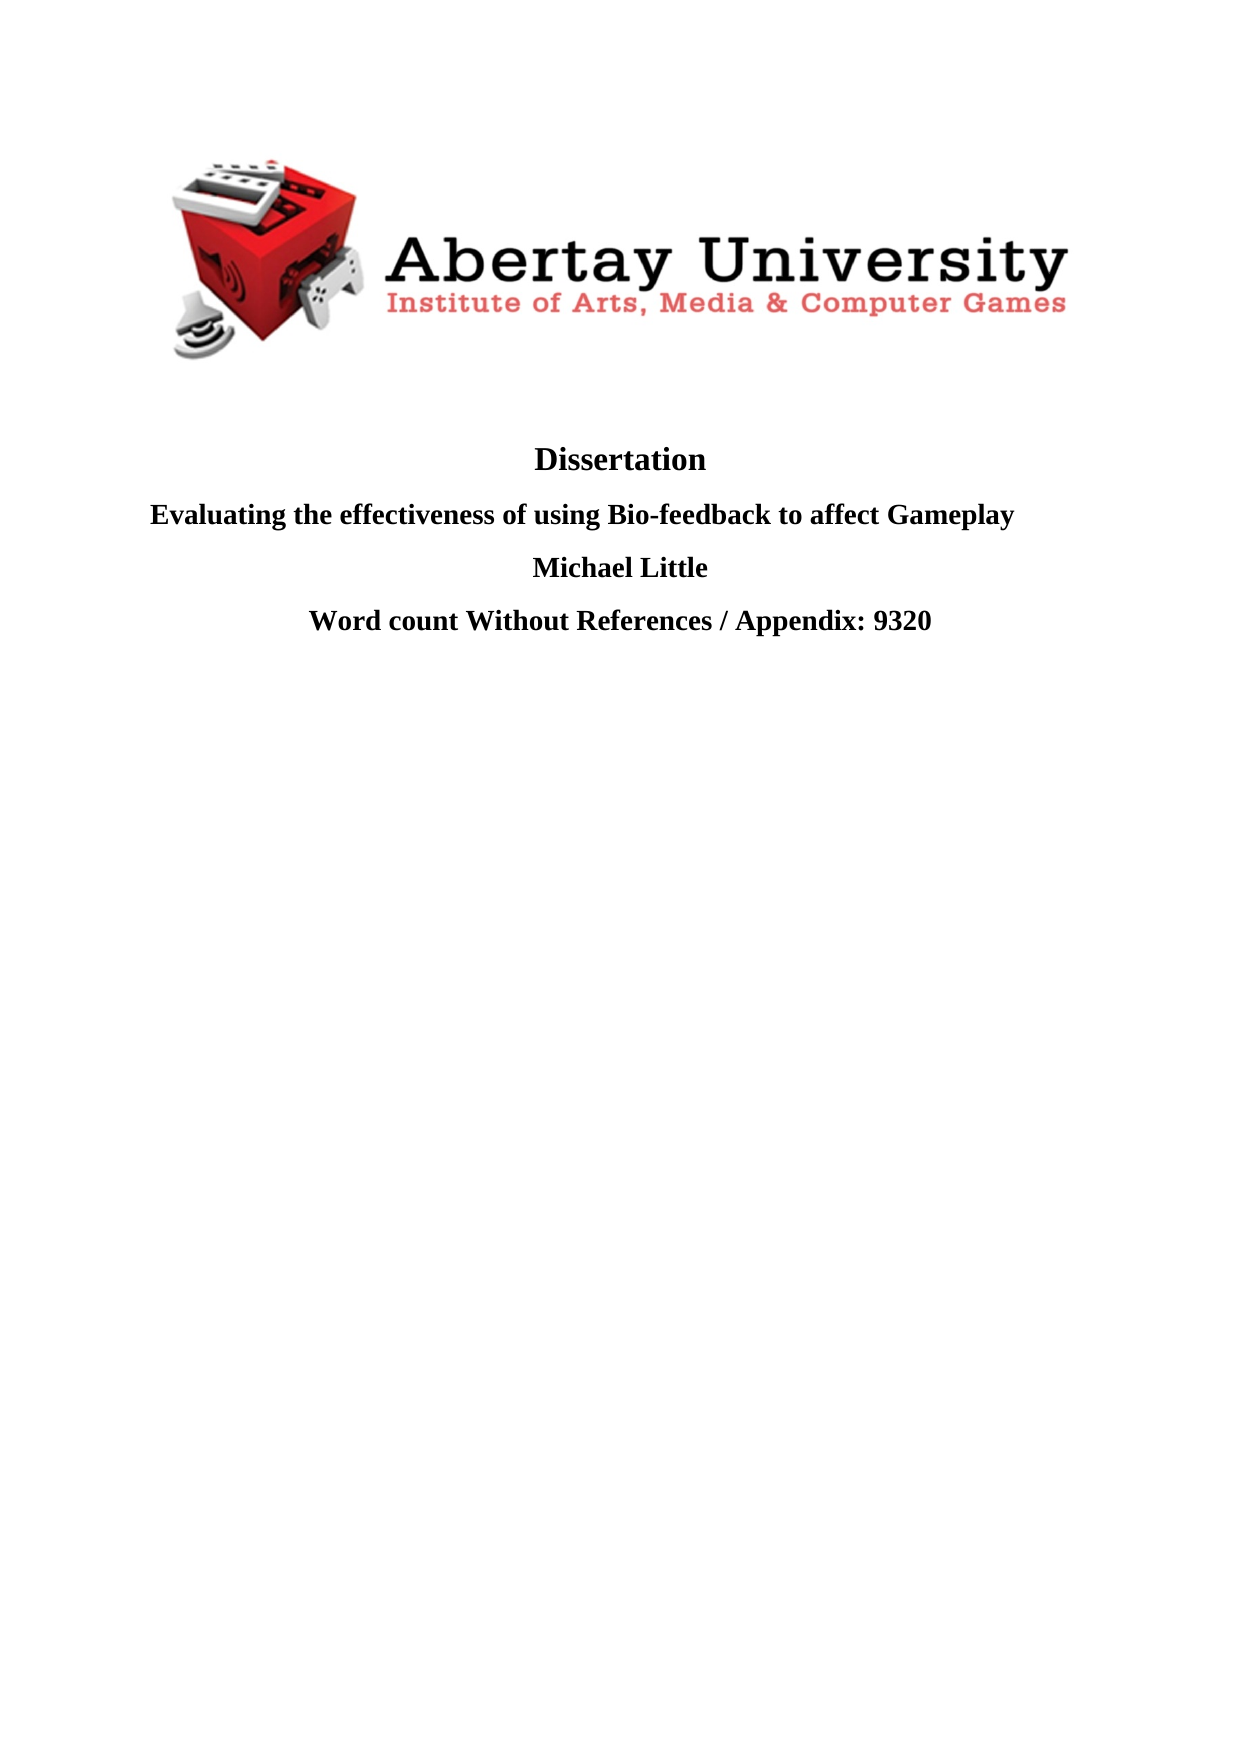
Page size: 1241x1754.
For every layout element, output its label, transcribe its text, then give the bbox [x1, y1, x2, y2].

text Word count Without References / Appendix: 9320 [150, 603, 1090, 636]
text Michael Little [150, 550, 1090, 584]
text Evaluating the effectiveness of using Bio-feedback to affect Gameplay [150, 497, 1090, 531]
picture [150, 150, 1091, 374]
text Dissertation [150, 439, 1090, 478]
